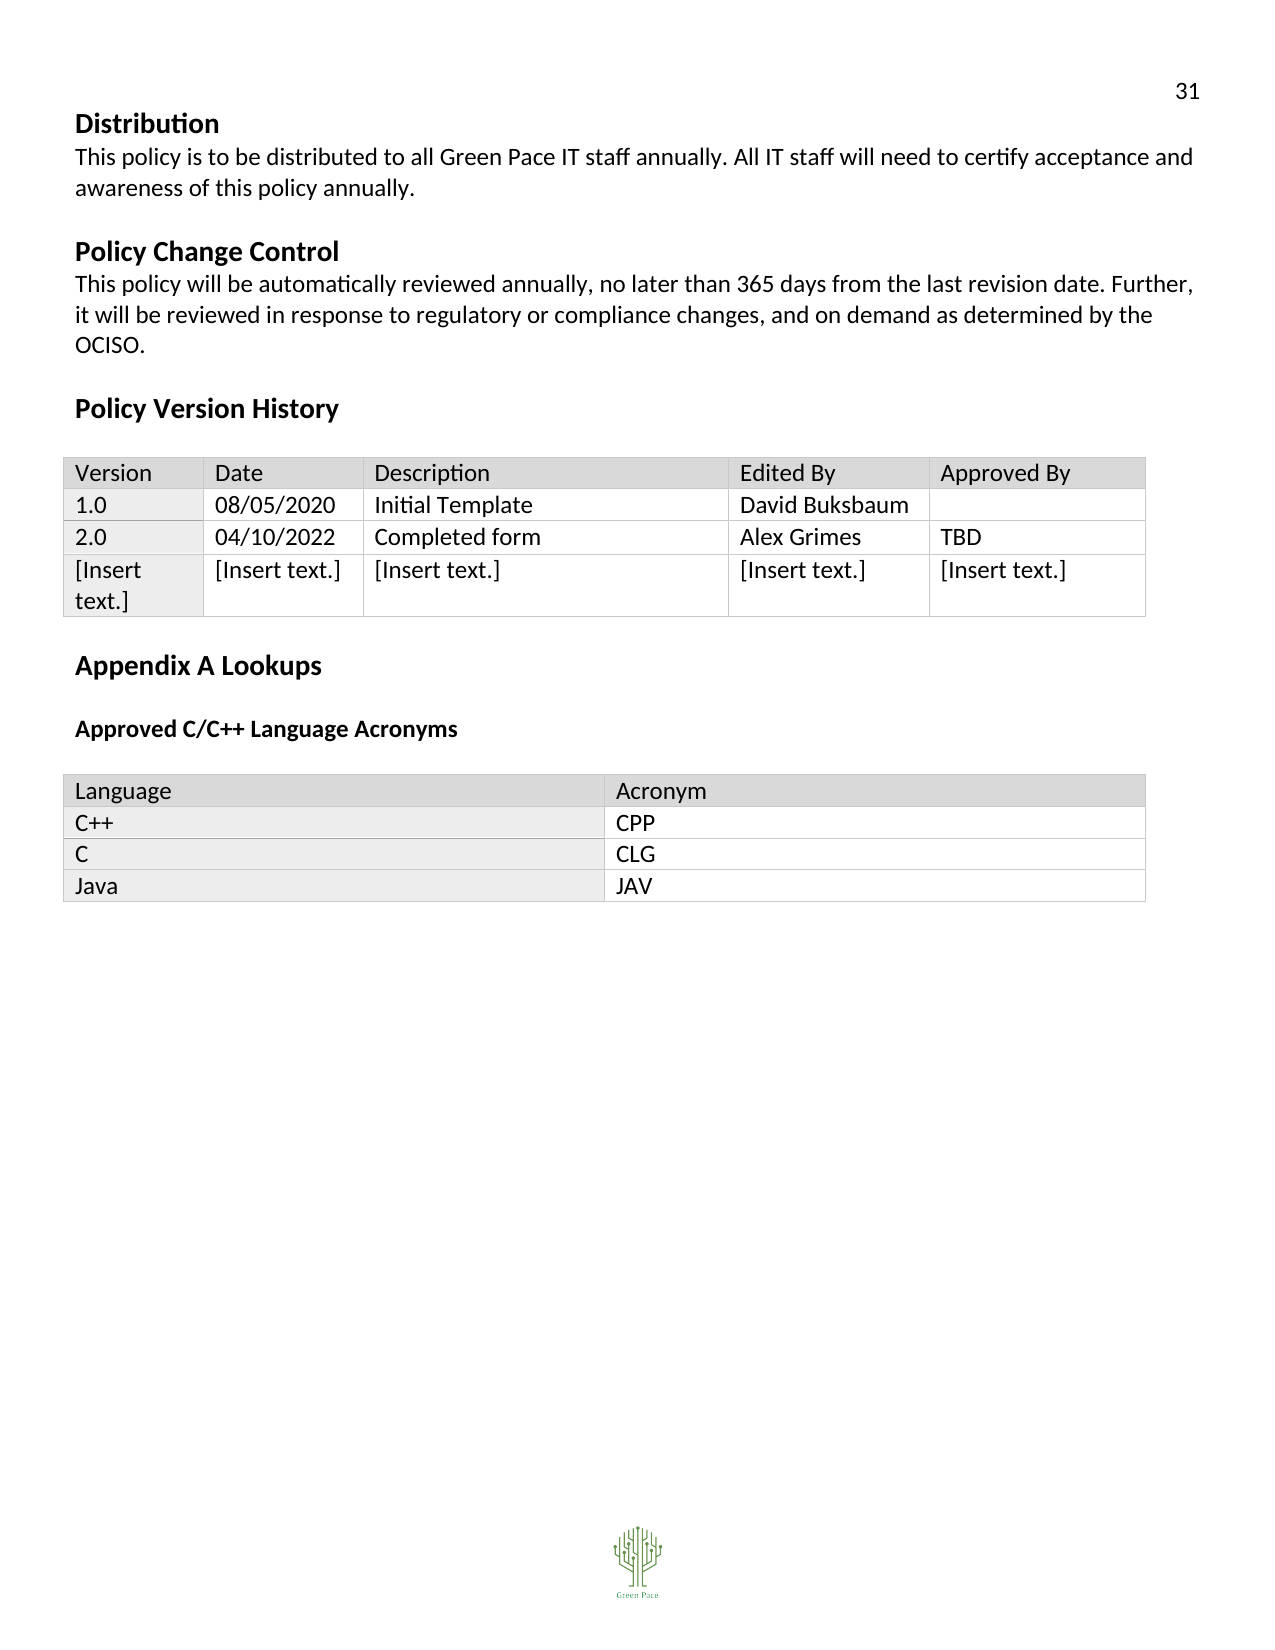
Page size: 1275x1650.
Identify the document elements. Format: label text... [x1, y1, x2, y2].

table_header Description [364, 458, 728, 488]
picture [605, 1521, 670, 1606]
text This policy is to be distributed to all Green Pace IT staff annually. All IT staff will need to certify acceptance and awareness of this policy annually. [75, 141, 1200, 202]
subtitle Policy Change Control [75, 233, 1200, 268]
table_cell [Insert text.] [364, 555, 728, 616]
table_header Approved By [930, 458, 1145, 488]
table_cell 08/05/2020 [204, 489, 363, 520]
table_cell 2.0 [64, 521, 203, 553]
table_cell [Insert text.] [64, 555, 203, 616]
table_cell C++ [64, 807, 604, 837]
table_cell [Insert text.] [729, 555, 929, 616]
table_cell 1.0 [64, 489, 203, 520]
table_cell JAV [605, 870, 1145, 901]
table_cell [930, 489, 1145, 520]
table_cell Alex Grimes [729, 521, 929, 553]
table_cell Completed form [364, 521, 728, 553]
table_header Version [64, 458, 203, 488]
text This policy will be automatically reviewed annually, no later than 365 days from the last revision date. Further, it will be reviewed in response to regulatory or compliance changes, and on demand as determined by the OCISO. [75, 268, 1200, 360]
table_cell [Insert text.] [204, 555, 363, 616]
table_header Date [204, 458, 363, 488]
subtitle Approved C/C++ Language Acronyms [75, 713, 1200, 744]
table_header Acronym [605, 775, 1145, 806]
table_cell CPP [605, 807, 1145, 837]
subtitle Distribution [75, 106, 1200, 141]
subtitle Policy Version History [75, 390, 1200, 426]
table_cell C [64, 839, 604, 869]
table_cell Java [64, 870, 604, 901]
table_header Edited By [729, 458, 929, 488]
table_cell TBD [930, 521, 1145, 553]
table_cell David Buksbaum [729, 489, 929, 520]
table_cell 04/10/2022 [204, 521, 363, 553]
table_cell CLG [605, 839, 1145, 869]
table_cell [Insert text.] [930, 555, 1145, 616]
subtitle Appendix A Lookups [75, 647, 1200, 683]
table_header Language [64, 775, 604, 806]
table_cell Initial Template [364, 489, 728, 520]
